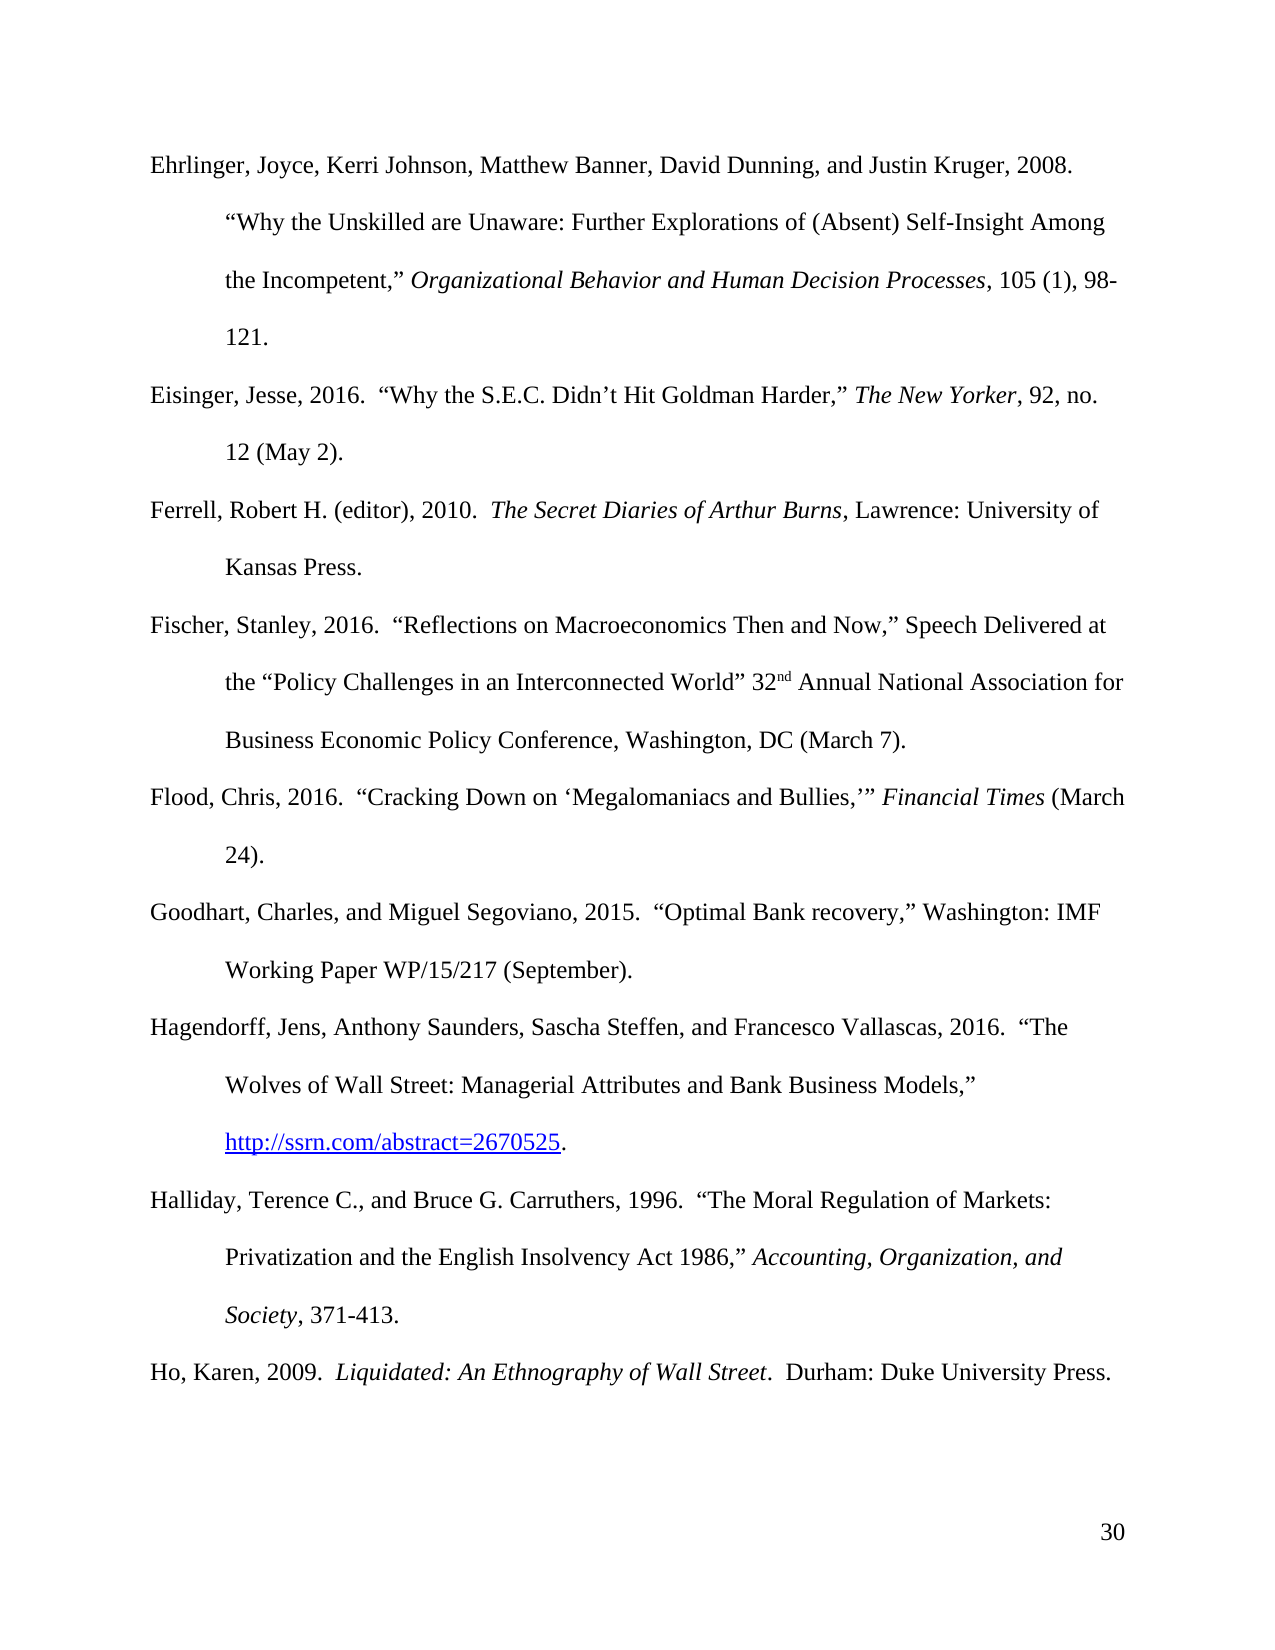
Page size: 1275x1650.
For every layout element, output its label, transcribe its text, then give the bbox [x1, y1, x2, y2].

text Ehrlinger, Joyce, Kerri Johnson, Matthew Banner, David Dunning, and Justin Kruger, 2008. “Why the Unskilled are Unaware: Further Explorations of (Absent) Self-Insight Among the Incompetent,” Organizational Behavior and Human Decision Processes, 105 (1), 98-121. [150, 150, 1125, 351]
text Goodhart, Charles, and Miguel Segoviano, 2015. “Optimal Bank recovery,” Washington: IMF Working Paper WP/15/217 (September). [150, 897, 1125, 984]
text Flood, Chris, 2016. “Cracking Down on ‘Megalomaniacs and Bullies,’” Financial Times (March 24). [150, 782, 1125, 869]
text Hagendorff, Jens, Anthony Saunders, Sascha Steffen, and Francesco Vallascas, 2016. “The Wolves of Wall Street: Managerial Attributes and Bank Business Models,” http://ssrn.com/abstract=2670525. [150, 1012, 1125, 1156]
text Ho, Karen, 2009. Liquidated: An Ethnography of Wall Street. Durham: Duke University Press. [150, 1357, 1125, 1386]
text Fischer, Stanley, 2016. “Reflections on Macroeconomics Then and Now,” Speech Delivered at the “Policy Challenges in an Interconnected World” 32nd Annual National Association for Business Economic Policy Conference, Washington, DC (March 7). [150, 610, 1125, 754]
text Halliday, Terence C., and Bruce G. Carruthers, 1996. “The Moral Regulation of Markets: Privatization and the English Insolvency Act 1986,” Accounting, Organization, and Society, 371-413. [150, 1185, 1125, 1329]
text Ferrell, Robert H. (editor), 2010. The Secret Diaries of Arthur Burns, Lawrence: University of Kansas Press. [150, 495, 1125, 581]
text Eisinger, Jesse, 2016. “Why the S.E.C. Didn’t Hit Goldman Harder,” The New Yorker, 92, no. 12 (May 2). [150, 380, 1125, 466]
